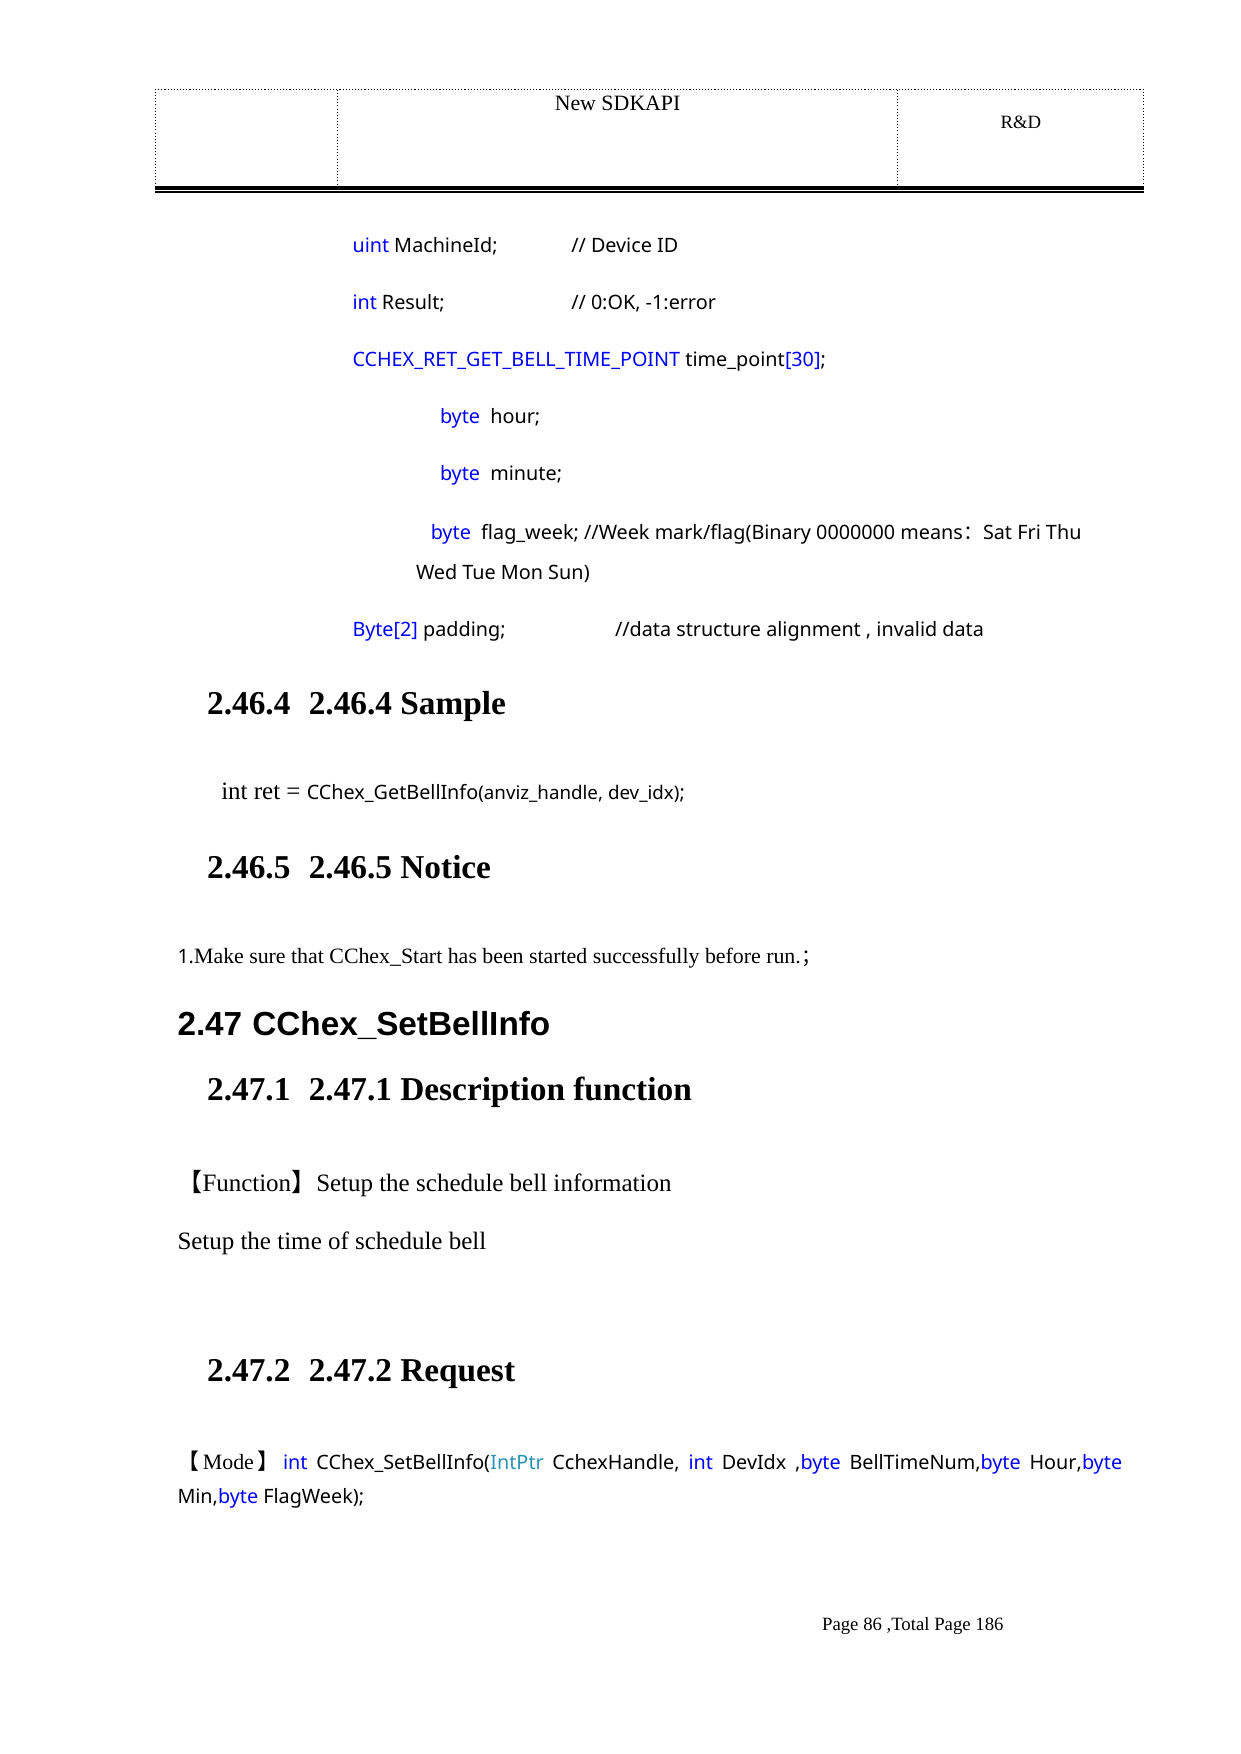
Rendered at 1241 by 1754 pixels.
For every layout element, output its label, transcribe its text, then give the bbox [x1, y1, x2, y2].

list Make sure that CChex_Start has been started successfully before run.； [177, 941, 1122, 969]
text CCHEX_RET_GET_BELL_TIME_POINT time_point[30]; [308, 345, 1122, 372]
text uint MachineId; // Device ID [308, 231, 1122, 258]
text Setup the time of schedule bell [177, 1226, 1122, 1255]
text Byte[2] padding; //data structure alignment , invalid data [308, 616, 1122, 643]
text int Result; // 0:OK, -1:error [308, 288, 1122, 315]
subtitle 2.46.4 Sample [207, 683, 1122, 721]
text byte hour; [396, 402, 1122, 429]
text byte minute; [396, 459, 1122, 486]
subtitle 2.46.5 Notice [207, 847, 1122, 886]
text 【Function】Setup the schedule bell information [177, 1162, 1122, 1199]
subtitle CChex_SetBellInfo [177, 1004, 1122, 1042]
text byte flag_week; //Week mark/flag(Binary 0000000 means：Sat Fri Thu Wed Tue Mon Sun) [416, 516, 1122, 586]
text int ret = CChex_GetBellInfo(anviz_handle, dev_idx); [177, 776, 1122, 806]
subtitle 2.47.1 Description function [207, 1069, 1122, 1107]
text 【Mode】int CChex_SetBellInfo(IntPtr CchexHandle, int DevIdx ,byte BellTimeNum,byte Hour,byte Min,byte FlagWeek); [177, 1444, 1122, 1509]
subtitle 2.47.2 Request [207, 1350, 1122, 1389]
